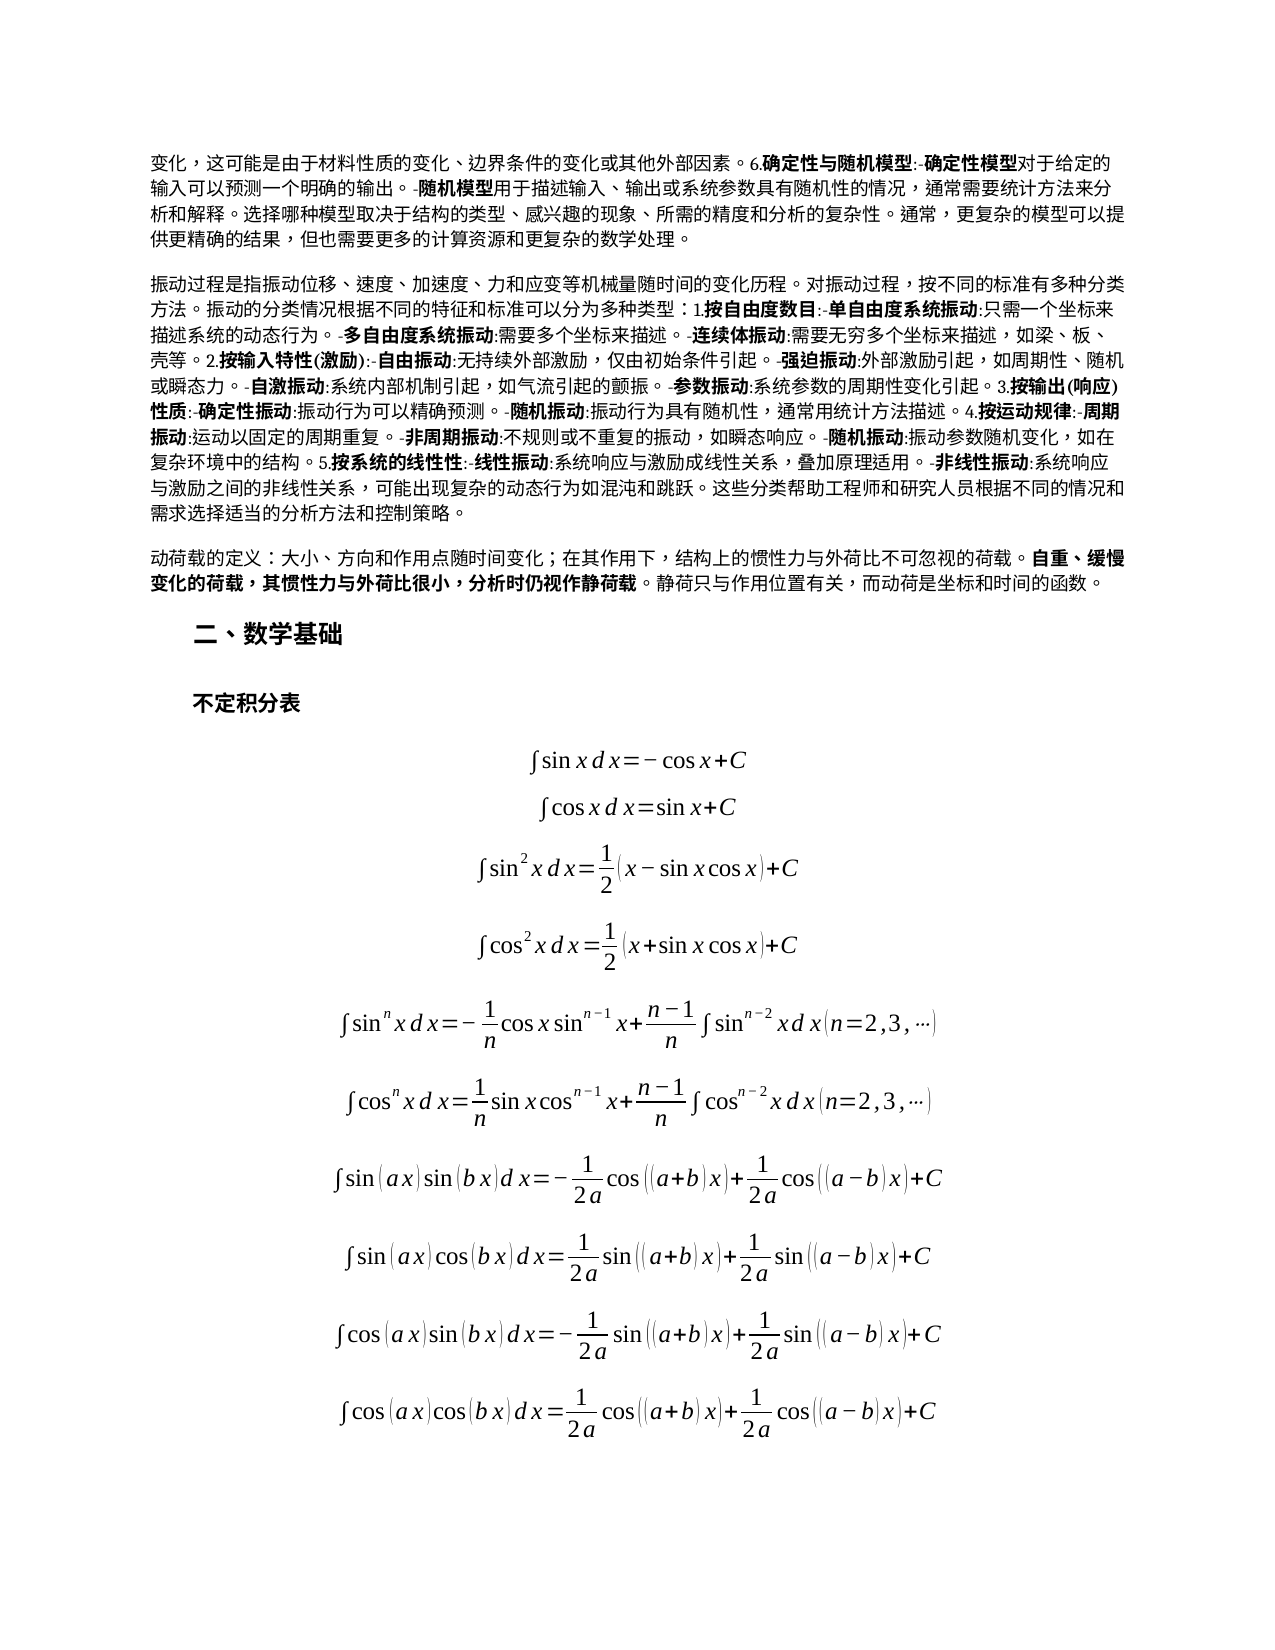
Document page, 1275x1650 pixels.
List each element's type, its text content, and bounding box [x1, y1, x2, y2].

subtitle 不定积分表 [150, 688, 1125, 718]
subtitle 数学基础 [150, 617, 1125, 651]
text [150, 150, 1125, 252]
text 振动过程是指振动位移、速度、加速度、力和应变等机械量随时间的变化历程。对振动过程，按不同的标准有多种分类方法。振动的分类情况根据不同的特征和标准可以分为多种类型：1.按自由度数目:-单自由度系统振动:只需一个坐标来描述系统的动态行为。-多自由度系统振动:需要多个坐标来描述。-连续体振动:需要无穷多个坐标来描述，如梁、板、壳等。2.按输入特性(激励):-自由振动:无持续外部激励，仅由初始条件引起。-强迫振动:外部激励引起，如周期性、随机或瞬态力。-自激振动:系统内部机制引起，如气流引起的颤振。-参数振动:系统参数的周期性变化引起。3.按输出(响应)性质:-确定性振动:振动行为可以精确预测。-随机振动:振动行为具有随机性，通常用统计方法描述。4.按运动规律:-周期振动:运动以固定的周期重复。-非周期振动:不规则或不重复的振动，如瞬态响应。-随机振动:振动参数随机变化，如在复杂环境中的结构。5.按系统的线性性:-线性振动:系统响应与激励成线性关系，叠加原理适用。-非线性振动:系统响应与激励之间的非线性关系，可能出现复杂的动态行为如混沌和跳跃。这些分类帮助工程师和研究人员根据不同的情况和需求选择适当的分析方法和控制策略。 [150, 271, 1125, 526]
text 动荷载的定义：大小、方向和作用点随时间变化；在其作用下，结构上的惯性力与外荷比不可忽视的荷载。自重、缓慢变化的荷载，其惯性力与外荷比很小，分析时仍视作静荷载。静荷只与作用位置有关，而动荷是坐标和时间的函数。 [150, 545, 1125, 596]
